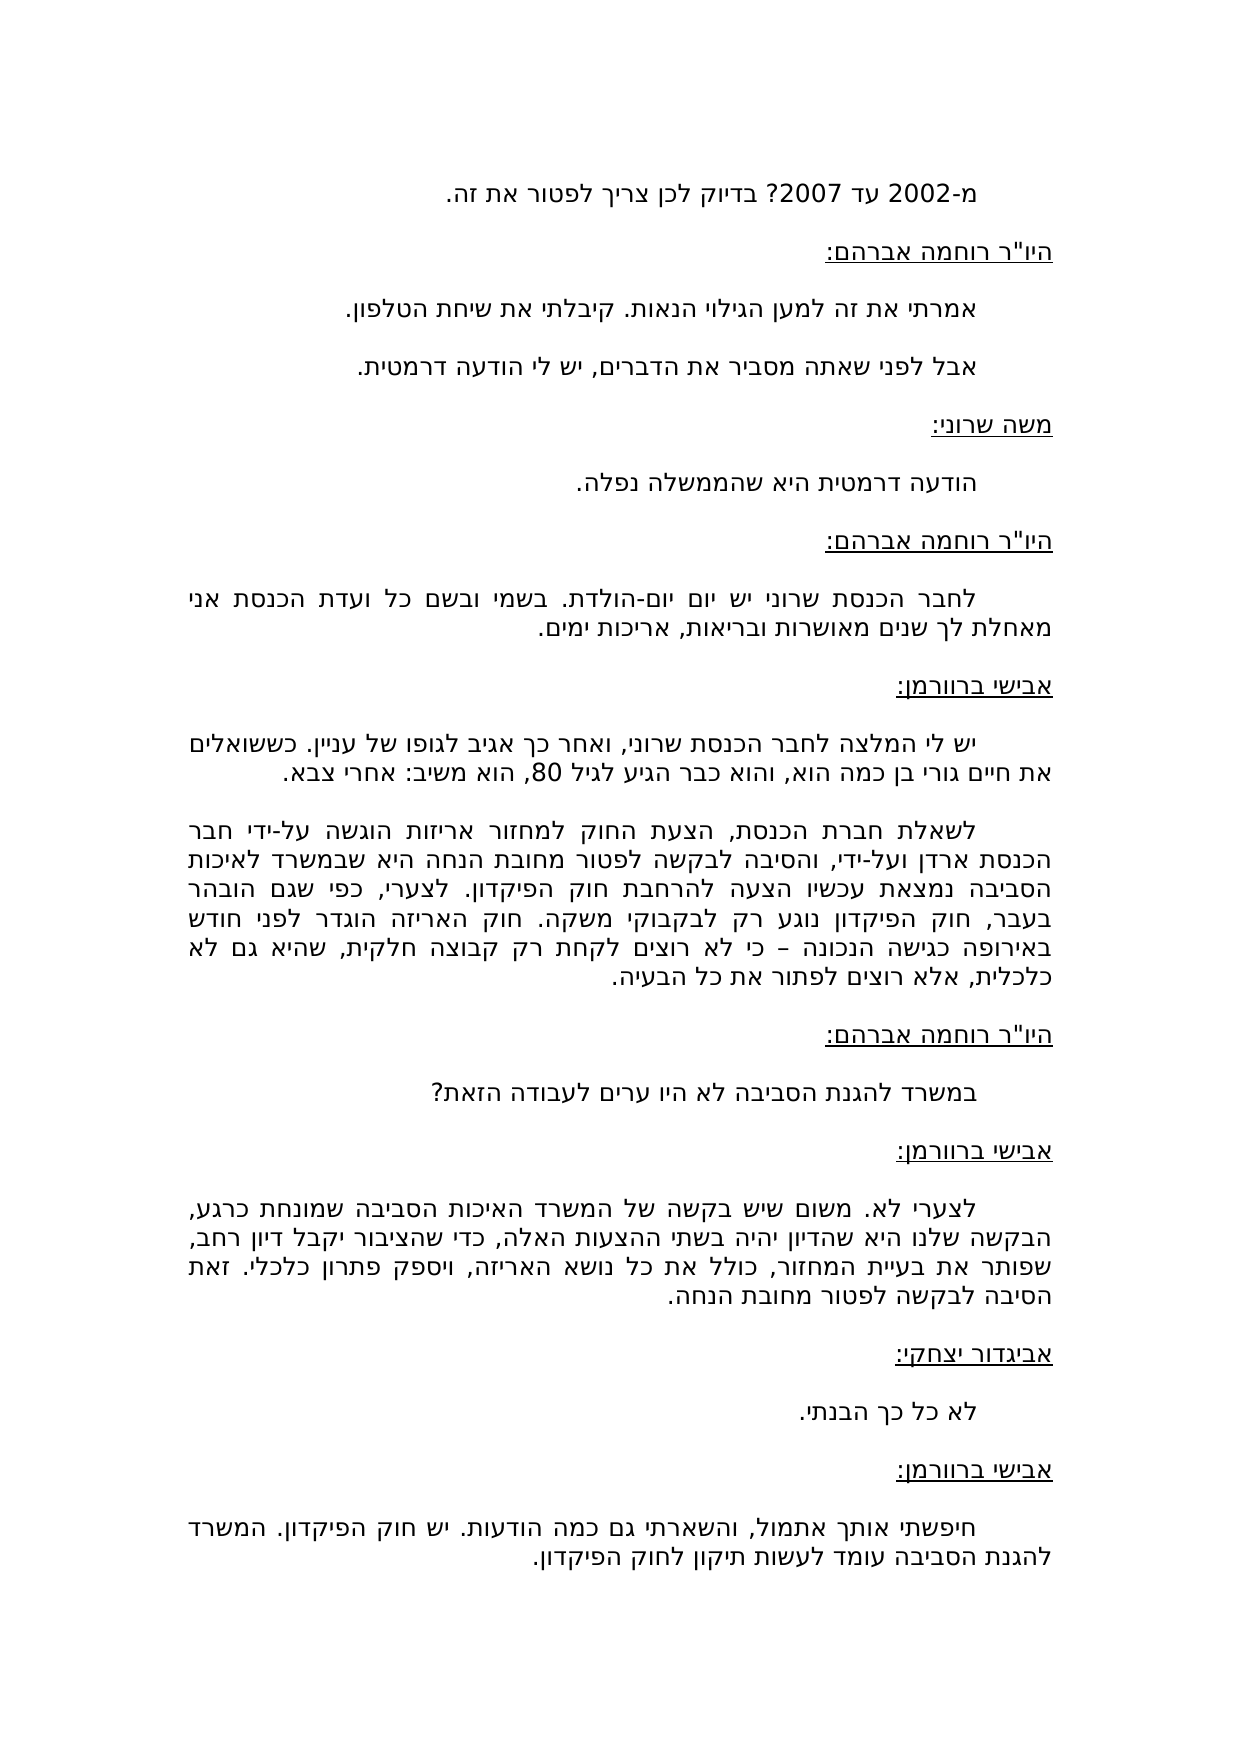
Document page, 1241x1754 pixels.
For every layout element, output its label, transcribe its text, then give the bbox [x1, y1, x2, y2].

text מ-2002 עד 2007? בדיוק לכן צריך לפטור את זה. [187, 179, 1053, 208]
text אבל לפני שאתה מסביר את הדברים, יש לי הודעה דרמטית. [187, 352, 1053, 382]
subtitle אביגדור יצחקי: [187, 1339, 1053, 1368]
text הודעה דרמטית היא שהממשלה נפלה. [187, 468, 1053, 497]
text לשאלת חברת הכנסת, הצעת החוק למחזור אריזות הוגשה על-ידי חבר הכנסת ארדן ועל-ידי, והסיבה לבקשה לפטור מחובת הנחה היא שבמשרד לאיכות הסביבה נמצאת עכשיו הצעה להרחבת חוק הפיקדון. לצערי, כפי שגם הובהר בעבר, חוק הפיקדון נוגע רק לבקבוקי משקה. חוק האריזה הוגדר לפני חודש באירופה כגישה הנכונה – כי לא רוצים לקחת רק קבוצה חלקית, שהיא גם לא כלכלית, אלא רוצים לפתור את כל הבעיה. [187, 816, 1053, 991]
text לא כל כך הבנתי. [187, 1397, 1053, 1426]
text לצערי לא. משום שיש בקשה של המשרד האיכות הסביבה שמונחת כרגע, הבקשה שלנו היא שהדיון יהיה בשתי ההצעות האלה, כדי שהציבור יקבל דיון רחב, שפותר את בעיית המחזור, כולל את כל נושא האריזה, ויספק פתרון כלכלי. זאת הסיבה לבקשה לפטור מחובת הנחה. [187, 1194, 1053, 1310]
text לחבר הכנסת שרוני יש יום יום-הולדת. בשמי ובשם כל ועדת הכנסת אני מאחלת לך שנים מאושרות ובריאות, אריכות ימים. [187, 584, 1053, 642]
text היו"ר רוחמה אברהם: [187, 526, 1053, 555]
text משה שרוני: [187, 410, 1053, 439]
subtitle אבישי ברוורמן: [187, 1136, 1053, 1165]
subtitle אבישי ברוורמן: [187, 1455, 1053, 1484]
text במשרד להגנת הסביבה לא היו ערים לעבודה הזאת? [187, 1078, 1053, 1107]
text חיפשתי אותך אתמול, והשארתי גם כמה הודעות. יש חוק הפיקדון. המשרד להגנת הסביבה עומד לעשות תיקון לחוק הפיקדון. [187, 1513, 1053, 1571]
text היו"ר רוחמה אברהם: [187, 237, 1053, 266]
text היו"ר רוחמה אברהם: [187, 1020, 1053, 1049]
subtitle אבישי ברוורמן: [187, 671, 1053, 700]
text אמרתי את זה למען הגילוי הנאות. קיבלתי את שיחת הטלפון. [187, 294, 1053, 324]
text יש לי המלצה לחבר הכנסת שרוני, ואחר כך אגיב לגופו של עניין. כששואלים את חיים גורי בן כמה הוא, והוא כבר הגיע לגיל 80, הוא משיב: אחרי צבא. [187, 729, 1053, 787]
